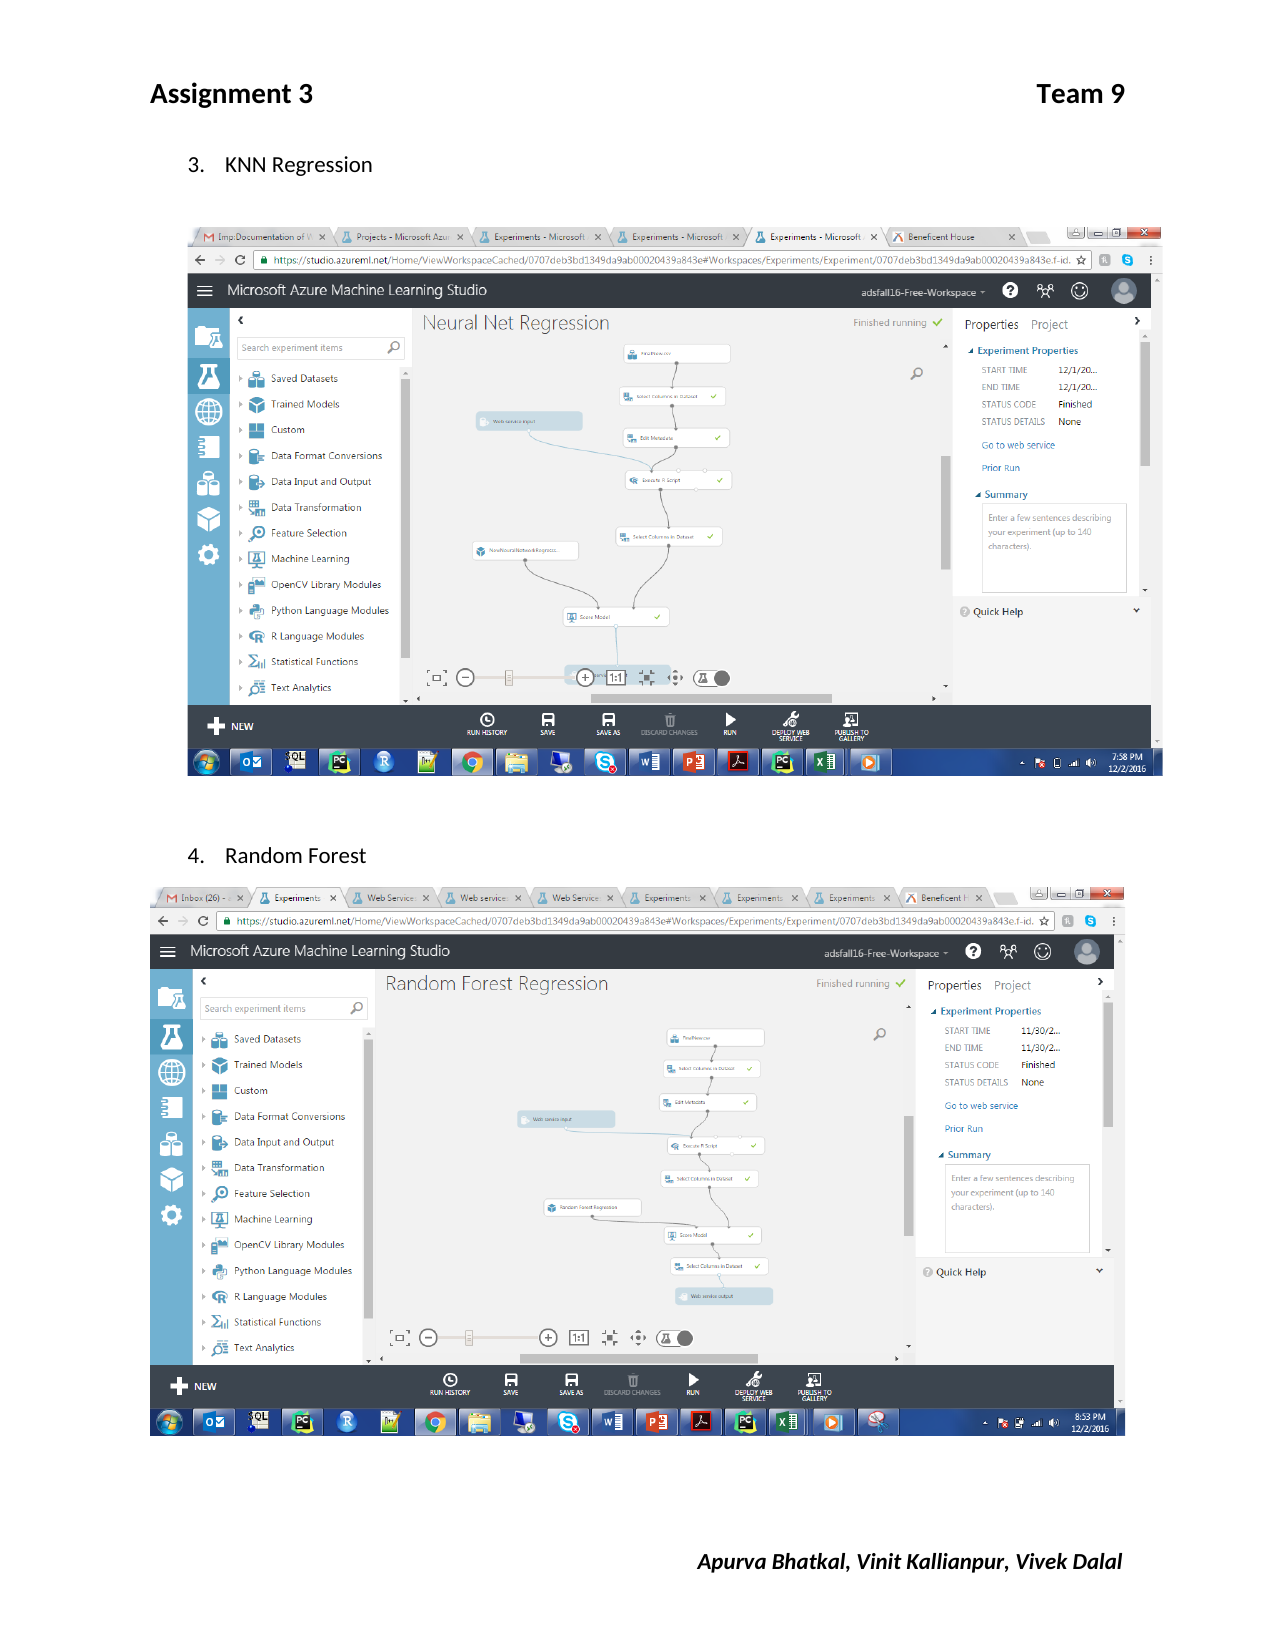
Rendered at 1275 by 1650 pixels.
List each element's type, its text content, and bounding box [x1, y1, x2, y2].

list Random Forest [187, 841, 1125, 869]
picture [150, 887, 1125, 1436]
list KNN Regression [187, 150, 1125, 178]
picture [187, 227, 1163, 776]
